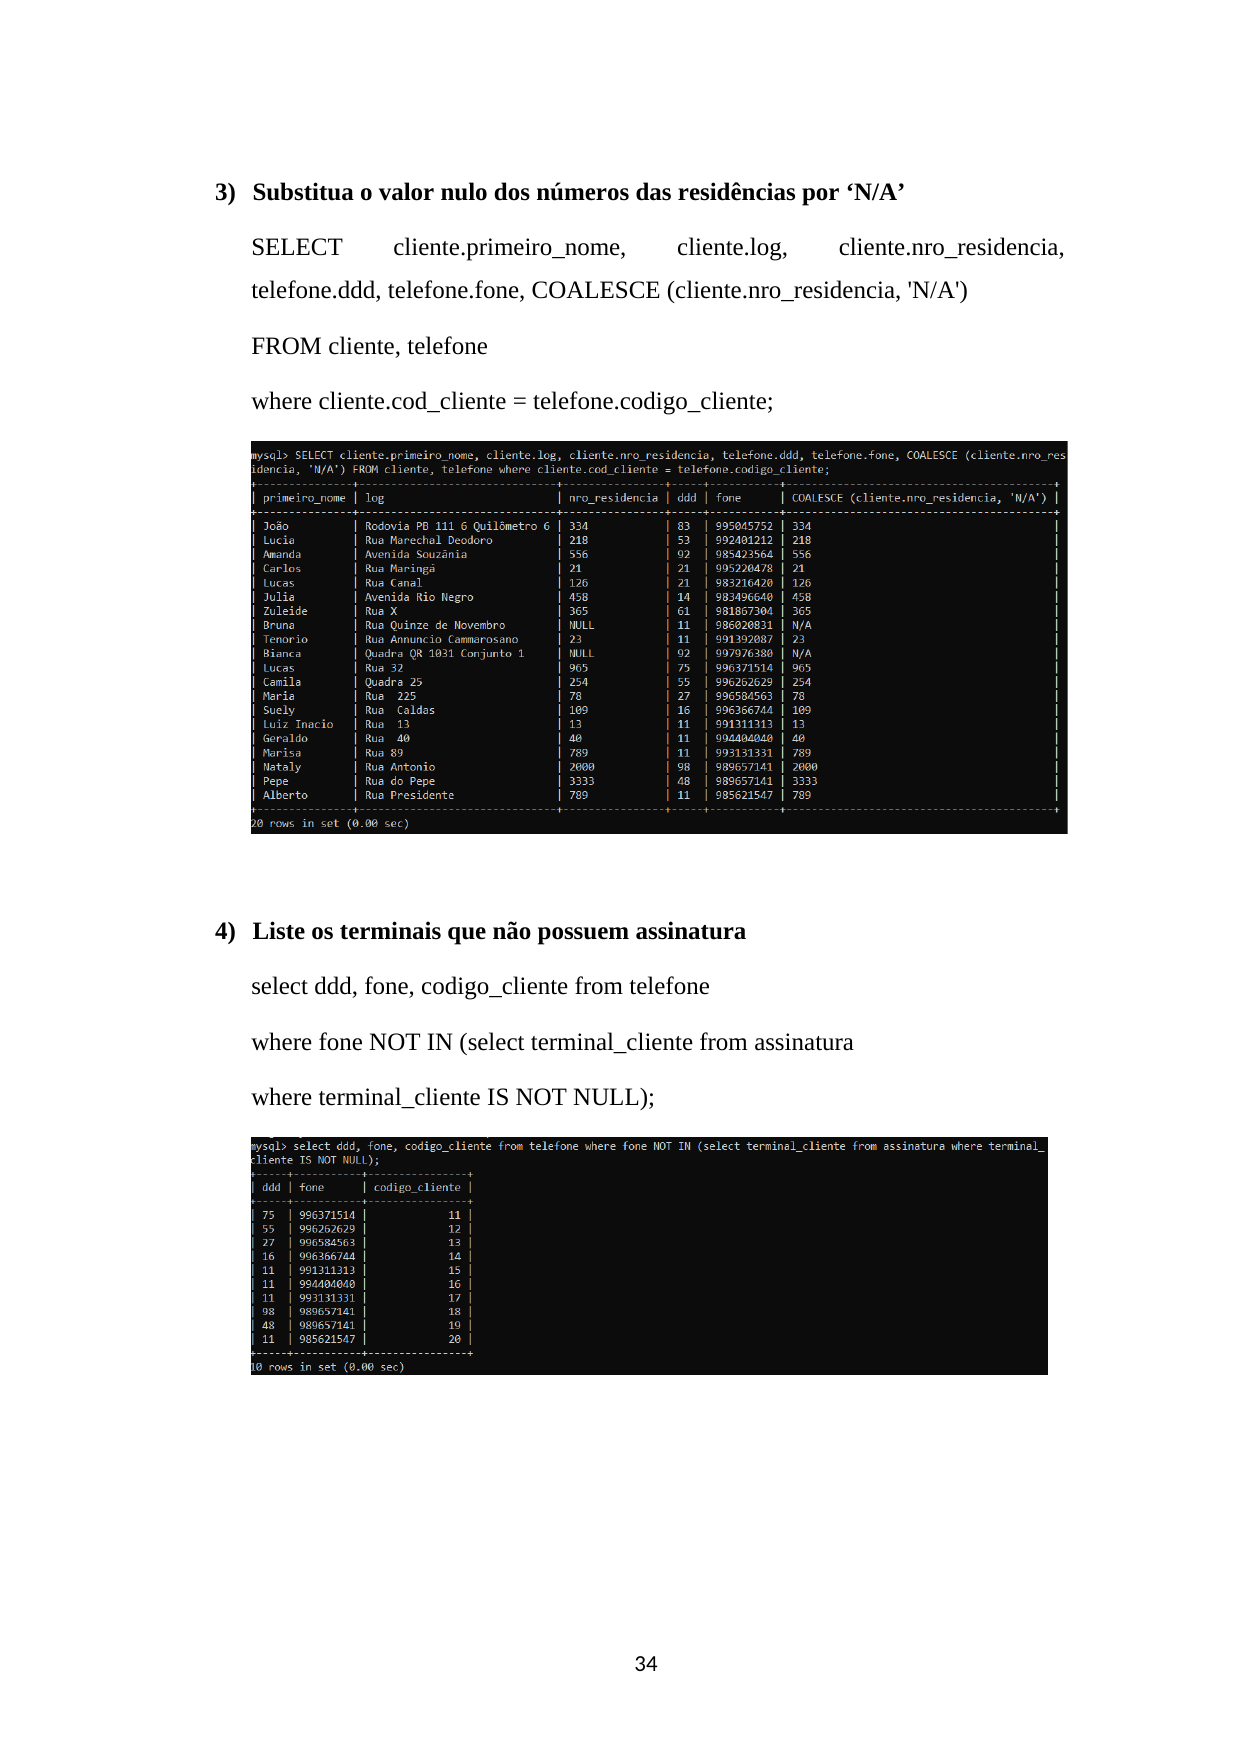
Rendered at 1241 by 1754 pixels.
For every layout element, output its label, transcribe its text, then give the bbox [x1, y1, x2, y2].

picture [251, 1137, 1048, 1375]
text where cliente.cod_cliente = telefone.codigo_cliente; [251, 386, 1065, 415]
text select ddd, fone, codigo_cliente from telefone [251, 971, 1065, 1000]
text where fone NOT IN (select terminal_cliente from assinatura [251, 1027, 1065, 1055]
text SELECT cliente.primeiro_nome, cliente.log, cliente.nro_residencia, telefone.ddd, telefone.fone, COALESCE (cliente.nro_residencia, 'N/A') [251, 232, 1065, 304]
list Liste os terminais que não possuem assinatura [215, 916, 1065, 945]
text FROM cliente, telefone [251, 331, 1065, 360]
text where terminal_cliente IS NOT NULL); [251, 1082, 1065, 1111]
picture [251, 441, 1068, 834]
list Substitua o valor nulo dos números das residências por ‘N/A’ [215, 177, 1065, 206]
